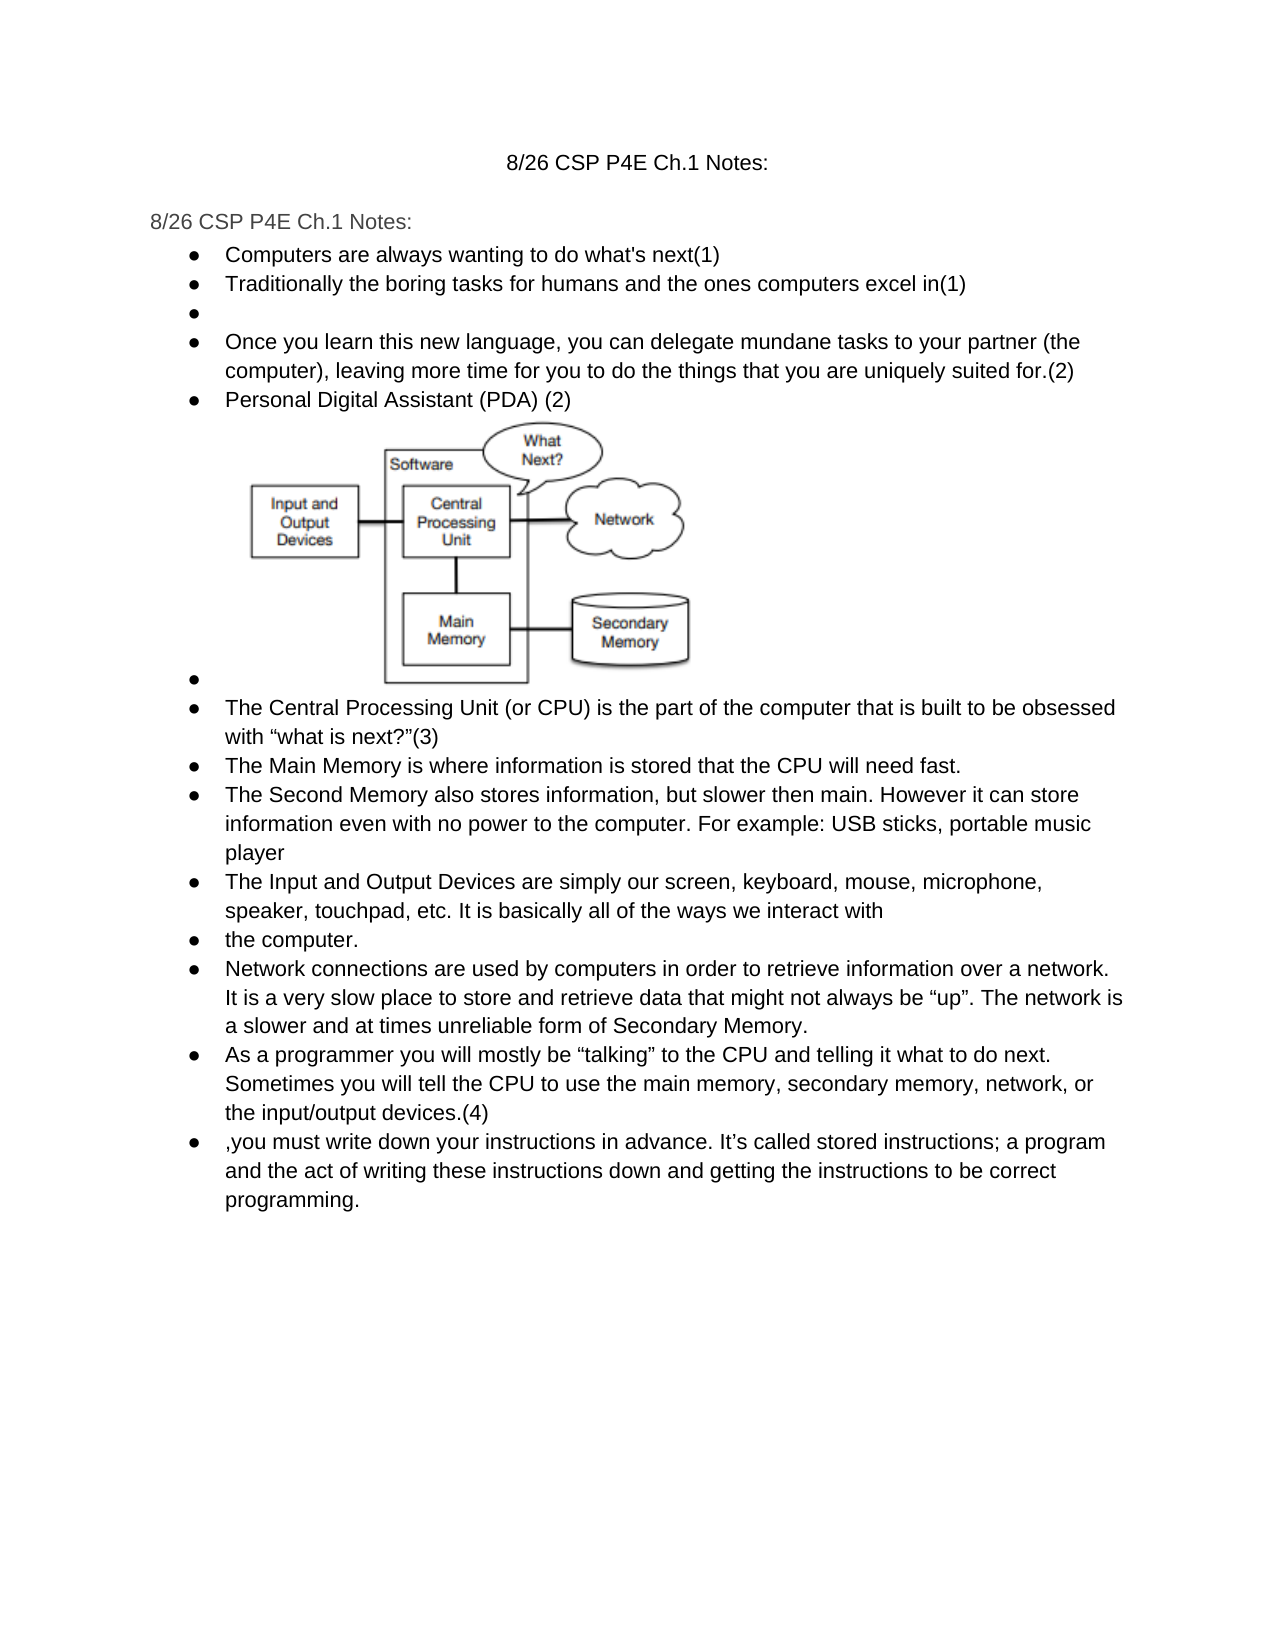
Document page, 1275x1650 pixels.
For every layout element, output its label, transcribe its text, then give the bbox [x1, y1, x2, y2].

list As a programmer you will mostly be “talking” to the CPU and telling it what to do next. Sometimes you will tell the CPU to use the main memory, secondary memory, network, or the input/output devices.(4) [187, 1042, 1125, 1125]
list The Second Memory also stores information, but slower then main. However it can store information even with no power to the computer. For example: USB sticks, portable music player [187, 782, 1125, 865]
list The Input and Output Devices are simply our screen, keyboard, mouse, microphone, speaker, touchpad, etc. It is basically all of the ways we interact with [187, 868, 1125, 923]
title 8/26 CSP P4E Ch.1 Notes: [150, 150, 1125, 175]
list Network connections are used by computers in order to retrieve information over a network. It is a very slow place to store and retrieve data that might not always be “up”. The network is a slower and at times unreliable form of Secondary Memory. [187, 955, 1125, 1038]
list The Central Processing Unit (or CPU) is the part of the computer that is built to be obsessed with “what is next?”(3) [187, 695, 1125, 749]
list Personal Digital Assistant (PDA) (2) [187, 387, 1125, 412]
list the computer. [187, 926, 1125, 952]
list ,you must write down your instructions in advance. It’s called stored instructions; a program and the act of writing these instructions down and getting the instructions to be correct programming. [187, 1129, 1125, 1212]
picture [225, 415, 722, 687]
subtitle 8/26 CSP P4E Ch.1 Notes: [150, 208, 1125, 234]
list Traditionally the boring tasks for humans and the ones computers excel in(1) [187, 271, 1125, 296]
list Once you learn this new language, you can delegate mundane tasks to your partner (the computer), leaving more time for you to do the things that you are uniquely suited for.(2) [187, 329, 1125, 383]
list Computers are always wanting to do what's next(1) [187, 242, 1125, 267]
list The Main Memory is where information is stored that the CPU will need fast. [187, 753, 1125, 778]
